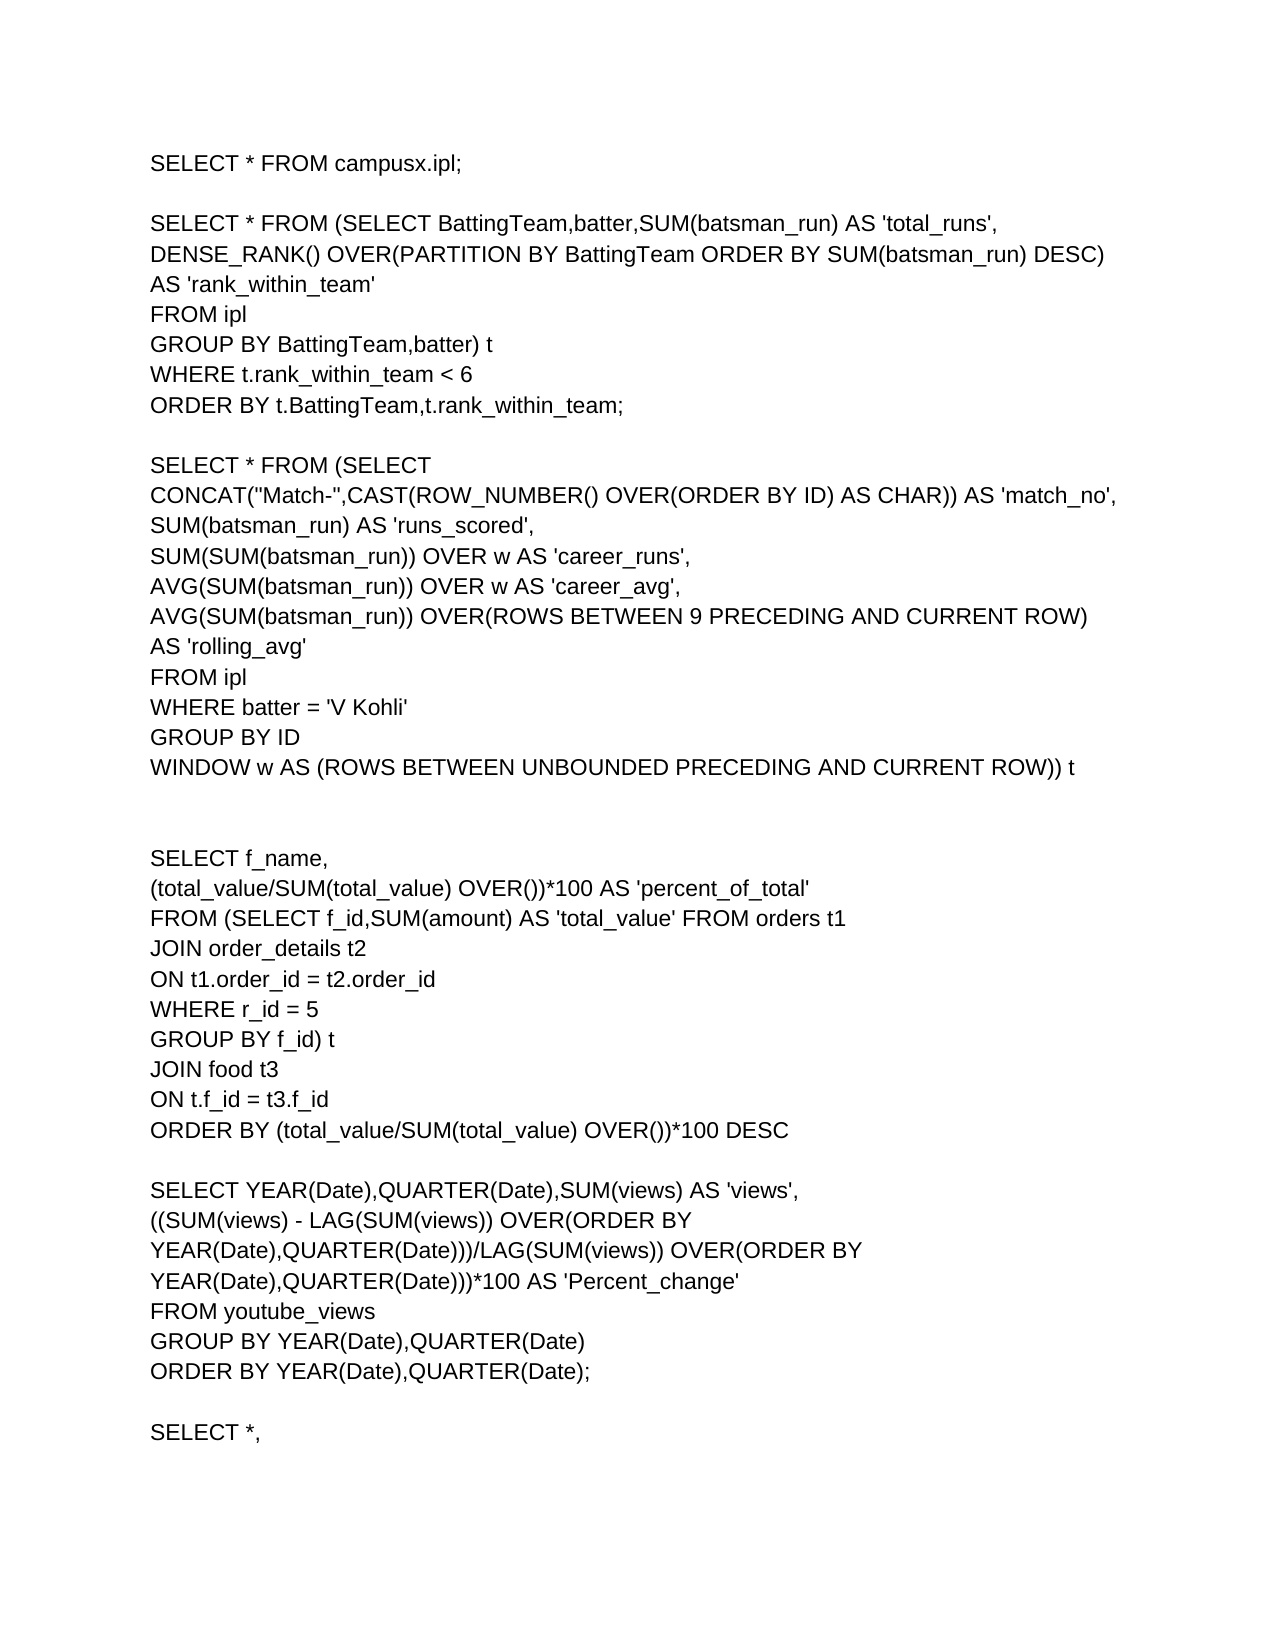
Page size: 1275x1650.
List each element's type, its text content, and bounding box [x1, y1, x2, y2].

text FROM youtube_views [150, 1298, 1125, 1324]
text ORDER BY t.BattingTeam,t.rank_within_team; [150, 392, 1125, 418]
text SELECT f_name, [150, 845, 1125, 871]
text AVG(SUM(batsman_run)) OVER w AS 'career_avg', [150, 573, 1125, 599]
text ORDER BY (total_value/SUM(total_value) OVER())*100 DESC [150, 1117, 1125, 1143]
text JOIN food t3 [150, 1056, 1125, 1083]
text SELECT * FROM (SELECT BattingTeam,batter,SUM(batsman_run) AS 'total_runs', [150, 210, 1125, 237]
text CONCAT("Match-",CAST(ROW_NUMBER() OVER(ORDER BY ID) AS CHAR)) AS 'match_no', [150, 482, 1125, 509]
text JOIN order_details t2 [150, 935, 1125, 962]
text FROM ipl [150, 663, 1125, 690]
text ORDER BY YEAR(Date),QUARTER(Date); [150, 1358, 1125, 1385]
text SELECT YEAR(Date),QUARTER(Date),SUM(views) AS 'views', [150, 1177, 1125, 1203]
text FROM ipl [150, 301, 1125, 327]
text AVG(SUM(batsman_run)) OVER(ROWS BETWEEN 9 PRECEDING AND CURRENT ROW) AS 'rolling_avg' [150, 603, 1125, 660]
text WHERE r_id = 5 [150, 996, 1125, 1022]
text SUM(batsman_run) AS 'runs_scored', [150, 512, 1125, 539]
text GROUP BY BattingTeam,batter) t [150, 331, 1125, 358]
text SELECT *, [150, 1419, 1125, 1445]
text SELECT * FROM campusx.ipl; [150, 150, 1125, 176]
text ON t.f_id = t3.f_id [150, 1086, 1125, 1113]
text WINDOW w AS (ROWS BETWEEN UNBOUNDED PRECEDING AND CURRENT ROW)) t [150, 754, 1125, 781]
text WHERE batter = 'V Kohli' [150, 694, 1125, 720]
text DENSE_RANK() OVER(PARTITION BY BattingTeam ORDER BY SUM(batsman_run) DESC) AS 'rank_within_team' [150, 241, 1125, 297]
text FROM (SELECT f_id,SUM(amount) AS 'total_value' FROM orders t1 [150, 905, 1125, 932]
text (total_value/SUM(total_value) OVER())*100 AS 'percent_of_total' [150, 875, 1125, 901]
text ON t1.order_id = t2.order_id [150, 966, 1125, 992]
text GROUP BY f_id) t [150, 1026, 1125, 1052]
text SELECT * FROM (SELECT [150, 452, 1125, 478]
text SUM(SUM(batsman_run)) OVER w AS 'career_runs', [150, 543, 1125, 569]
text WHERE t.rank_within_team < 6 [150, 361, 1125, 388]
text ((SUM(views) - LAG(SUM(views)) OVER(ORDER BY YEAR(Date),QUARTER(Date)))/LAG(SUM(views)) OVER(ORDER BY YEAR(Date),QUARTER(Date)))*100 AS 'Percent_change' [150, 1207, 1125, 1294]
text GROUP BY YEAR(Date),QUARTER(Date) [150, 1328, 1125, 1354]
text GROUP BY ID [150, 724, 1125, 750]
